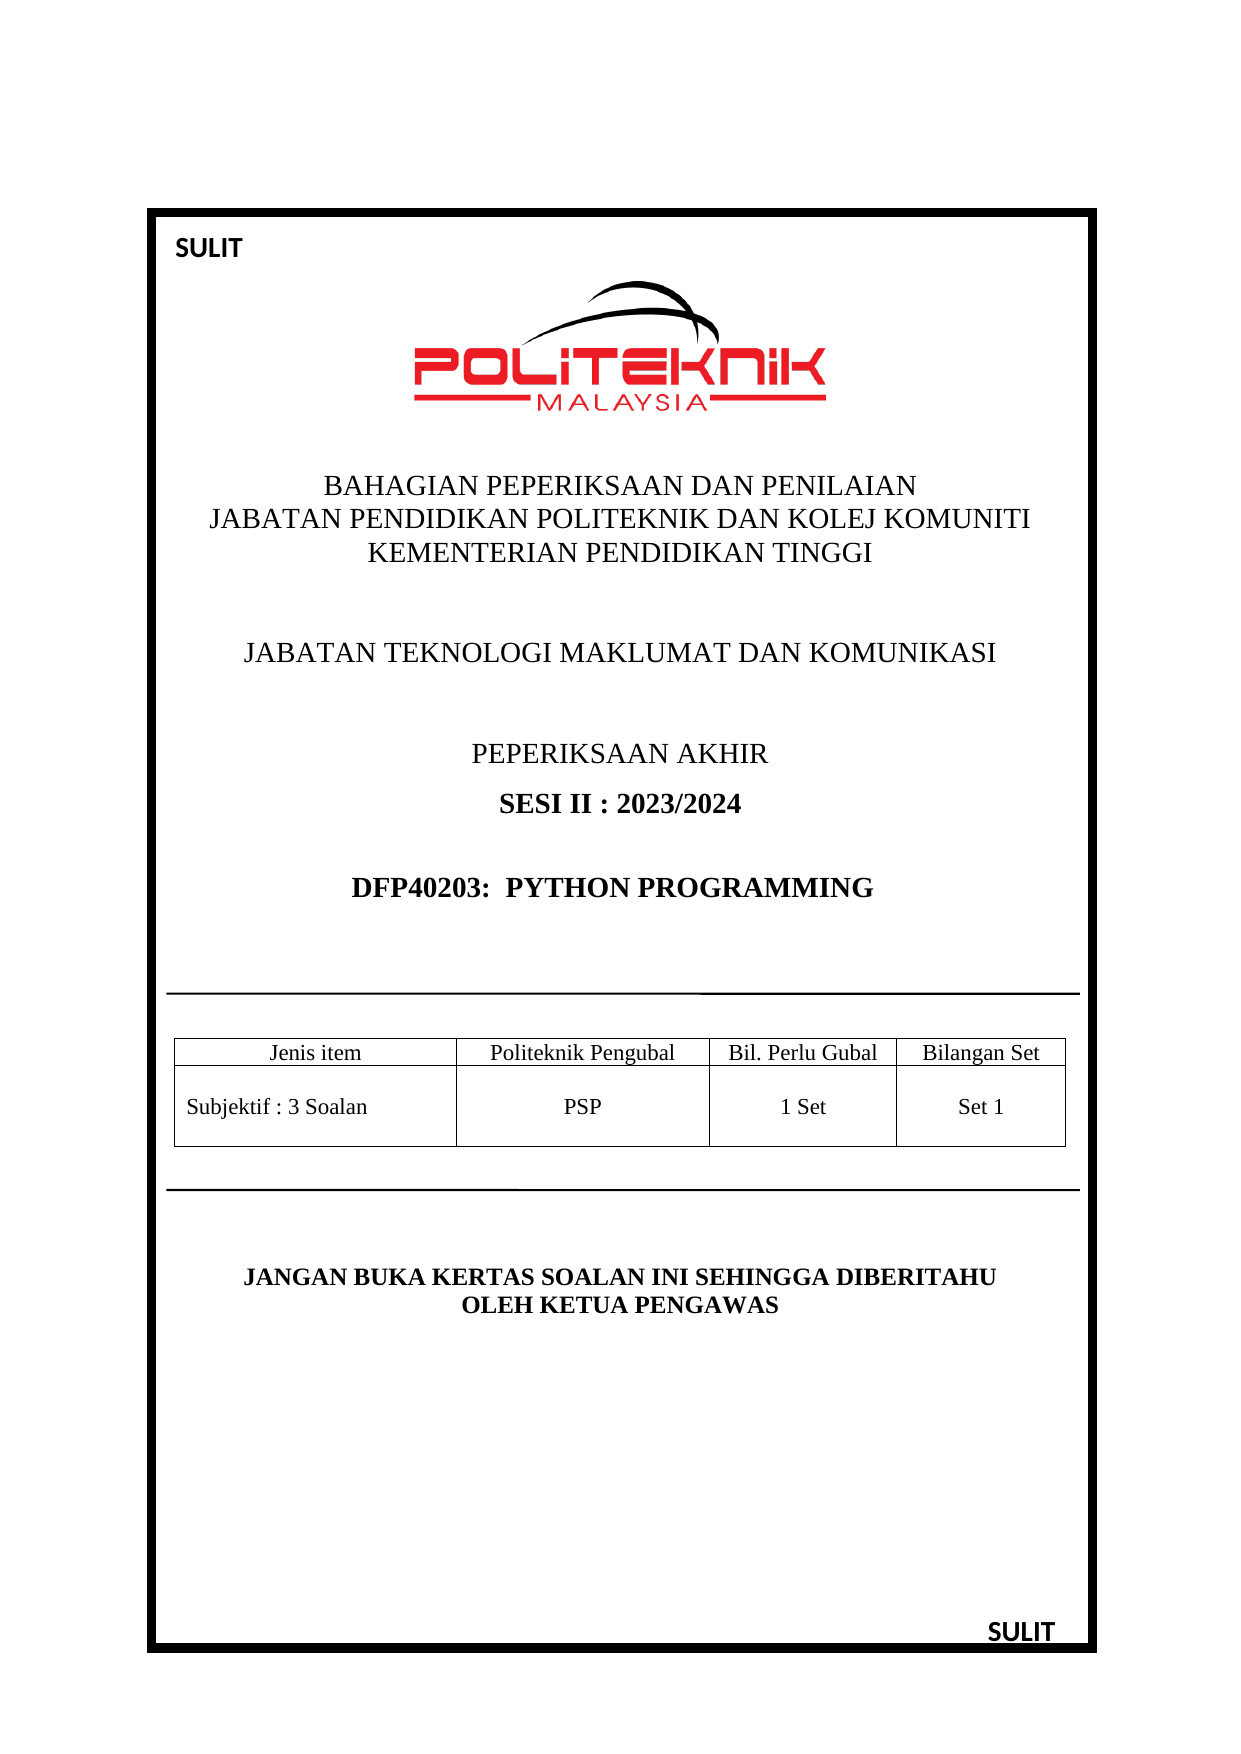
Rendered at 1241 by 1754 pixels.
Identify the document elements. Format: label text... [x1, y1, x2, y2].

text JABATAN PENDIDIKAN POLITEKNIK DAN KOLEJ KOMUNITI [150, 501, 1090, 535]
table_cell 1 Set [710, 1066, 896, 1146]
table_header Bilangan Set [897, 1039, 1065, 1065]
picture [414, 281, 826, 411]
text SESI II : 2023/2024 [150, 786, 1090, 820]
table_header Bil. Perlu Gubal [710, 1039, 896, 1065]
text JANGAN BUKA KERTAS SOALAN INI SEHINGGA DIBERITAHU [150, 1262, 1090, 1290]
text KEMENTERIAN PENDIDIKAN TINGGI [150, 535, 1090, 568]
text PEPERIKSAAN AKHIR [150, 736, 1090, 770]
table_cell PSP [457, 1066, 709, 1146]
text DFP40203: PYTHON PROGRAMMING [135, 870, 1090, 904]
table_cell Set 1 [897, 1066, 1065, 1146]
text JABATAN TEKNOLOGI MAKLUMAT DAN KOMUNIKASI [150, 636, 1090, 669]
table_header Jenis item [175, 1039, 456, 1065]
table_cell Subjektif : 3 Soalan [175, 1066, 456, 1146]
text BAHAGIAN PEPERIKSAAN DAN PENILAIAN [150, 468, 1090, 501]
text OLEH KETUA PENGAWAS [150, 1290, 1090, 1319]
table_header Politeknik Pengubal [457, 1039, 709, 1065]
